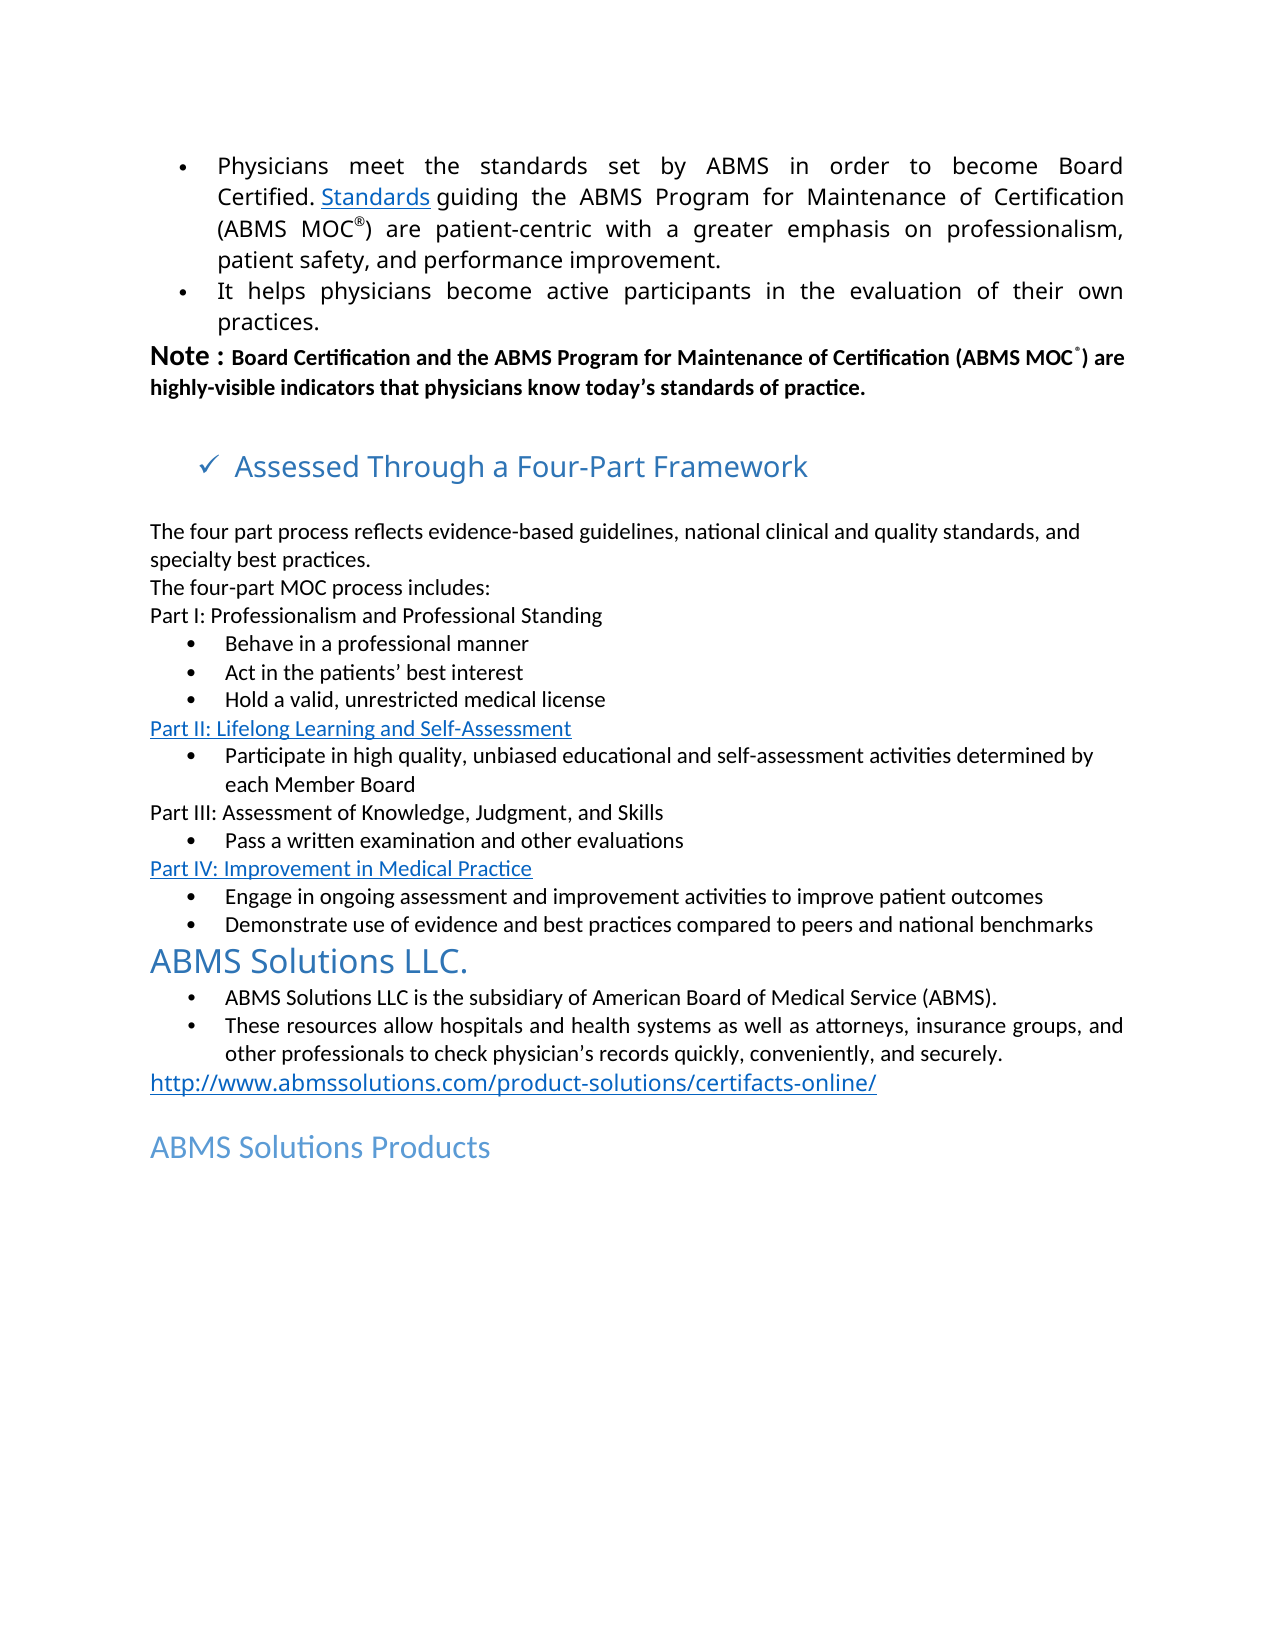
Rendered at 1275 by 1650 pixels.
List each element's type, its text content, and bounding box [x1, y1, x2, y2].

text Part II: Lifelong Learning and Self-Assessment [150, 714, 1125, 742]
text Note : Board Certification and the ABMS Program for Maintenance of Certification (ABMS MOC®) are highly-visible indicators that physicians know today’s standards of practice. [150, 337, 1125, 401]
list Act in the patients’ best interest [187, 658, 1125, 686]
text Part III: Assessment of Knowledge, Judgment, and Skills [150, 798, 1125, 826]
text ABMS Solutions LLC. [150, 938, 1125, 983]
list Participate in high quality, unbiased educational and self-assessment activities determined by each Member Board [187, 742, 1125, 798]
list Engage in ongoing assessment and improvement activities to improve patient outcomes [187, 882, 1125, 910]
list These resources allow hospitals and health systems as well as attorneys, insurance groups, and other professionals to check physician’s records quickly, conveniently, and securely. [187, 1011, 1125, 1067]
subtitle Assessed Through a Four-Part Framework [197, 447, 1125, 486]
text ABMS Solutions Products [150, 1127, 1125, 1167]
list Behave in a professional manner [187, 629, 1125, 658]
text The four part process reflects evidence-based guidelines, national clinical and quality standards, and specialty best practices. [150, 517, 1125, 573]
list Hold a valid, unrestricted medical license [187, 686, 1125, 714]
text Part IV: Improvement in Medical Practice [150, 854, 1125, 882]
list ABMS Solutions LLC is the subsidiary of American Board of Medical Service (ABMS). [187, 983, 1125, 1011]
list Pass a written examination and other evaluations [187, 826, 1125, 854]
list Demonstrate use of evidence and best practices compared to peers and national benchmarks [187, 910, 1125, 938]
text http://www.abmssolutions.com/product-solutions/certifacts-online/ [150, 1067, 1125, 1098]
text The four-part MOC process includes: [150, 573, 1125, 602]
list It helps physicians become active participants in the evaluation of their own practices. [179, 275, 1125, 337]
list Physicians meet the standards set by ABMS in order to become Board Certified. Standards guiding the ABMS Program for Maintenance of Certification (ABMS MOC®) are patient-centric with a greater emphasis on professionalism, patient safety, and performance improvement. [179, 150, 1125, 275]
text Part I: Professionalism and Professional Standing [150, 602, 1125, 629]
